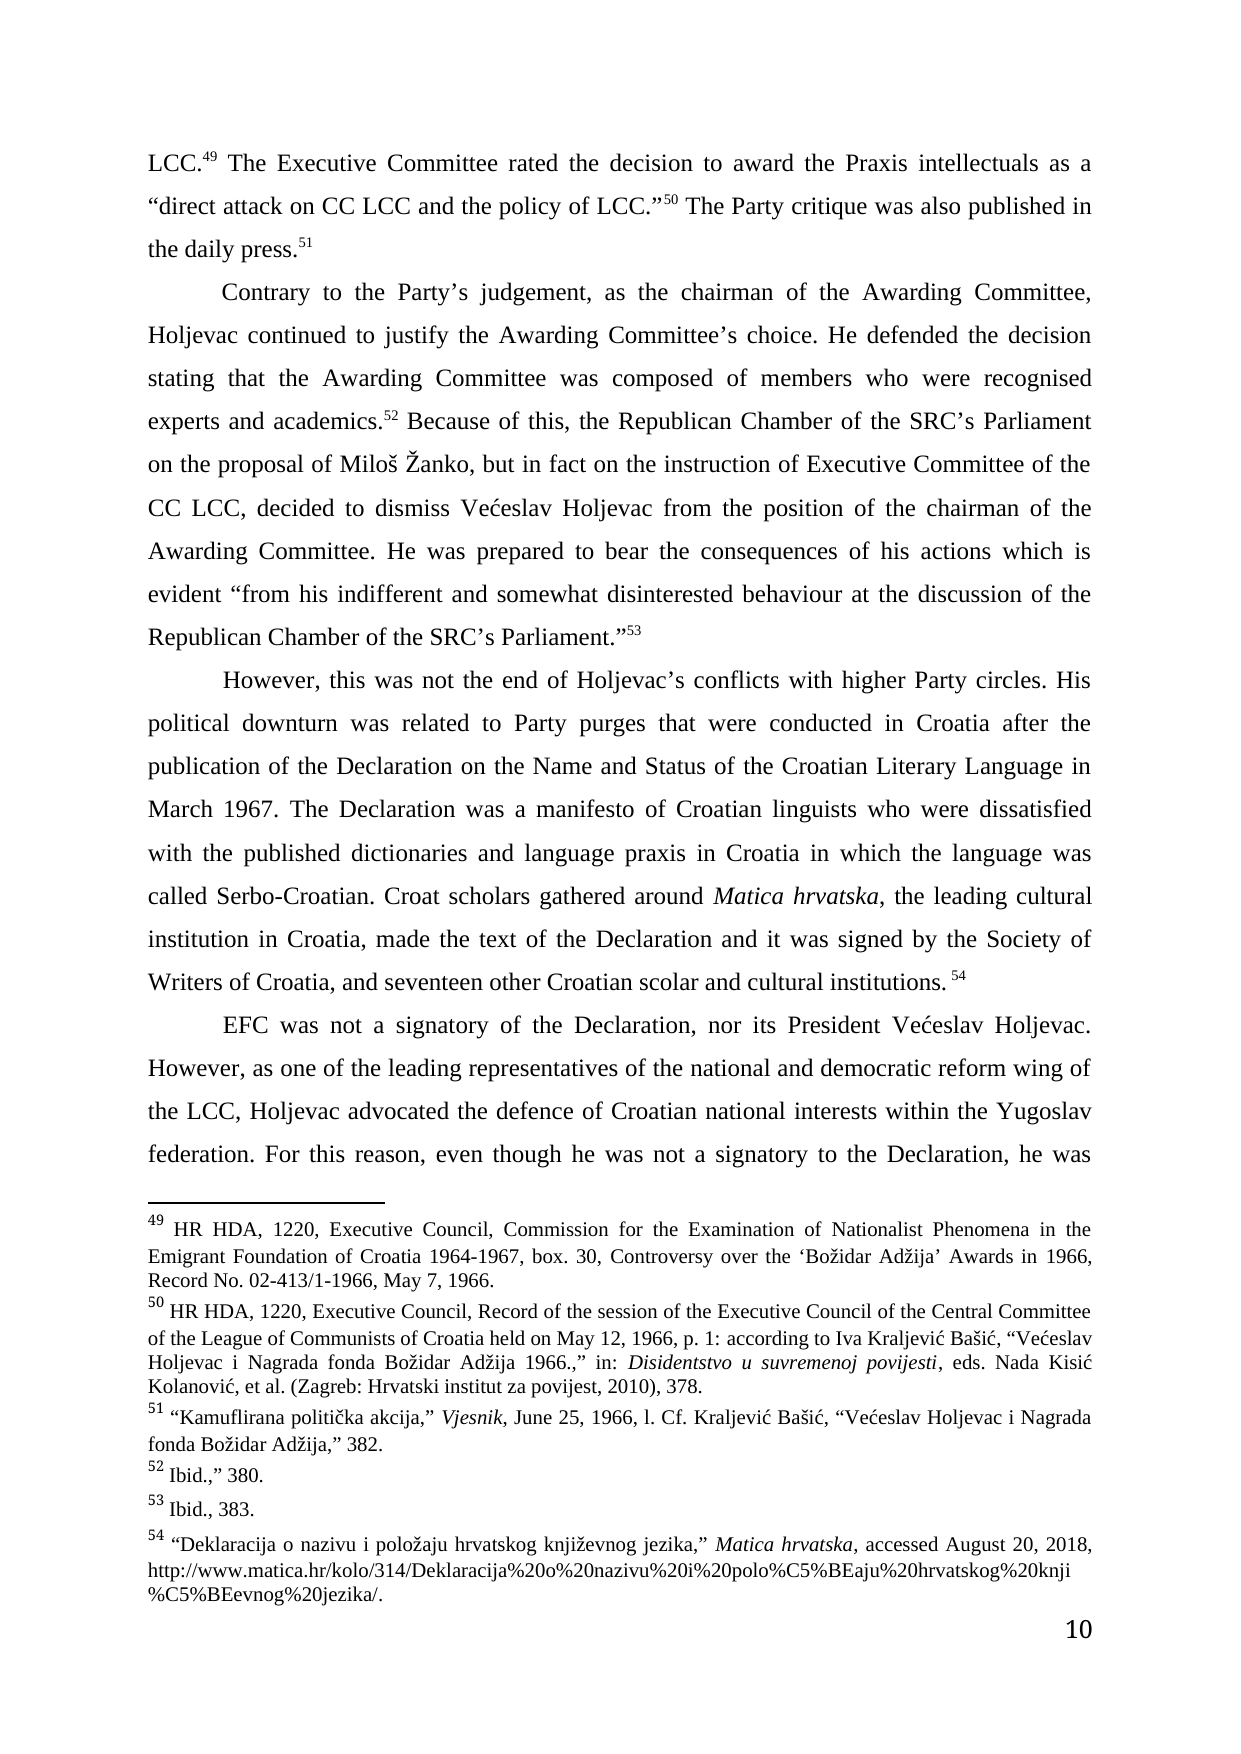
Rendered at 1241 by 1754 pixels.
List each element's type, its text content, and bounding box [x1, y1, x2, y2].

text EFC was not a signatory of the Declaration, nor its President Većeslav Holjevac. However, as one of the leading representatives of the national and democratic reform wing of the LCC, Holjevac advocated the defence of Croatian national interests within the Yugoslav federation. For this reason, even though he was not a signatory to the Declaration, he was subjected to a Party investigation as a person whose “behaviour contributed to the appearance of the Declaration.” Paradoxically, the EFC’s Main Committee, led by Holjevac, condemned the adoption and publishing of the Declaration at its regular session on March 30, 1967. Why did Holjevac found himself in the line of fire? The answer can be found in Vladimir Bakaric’s speech at the meeting of the CC LCC’s Presidency on April 3, 1967. He said: “I was unwilling to involve comrade Holjevac into this thing if he has nothing to do with it, but we need to talk about the focal points of nationalism and to establish his attitude towards them.” [148, 1010, 1093, 1168]
text Contrary to the Party’s judgement, as the chairman of the Awarding Committee, Holjevac continued to justify the Awarding Committee’s choice. He defended the decision stating that the Awarding Committee was composed of members who were recognised experts and academics. Because of this, the Republican Chamber of the SRC’s Parliament on the proposal of Miloš Žanko, but in fact on the instruction of Executive Committee of the CC LCC, decided to dismiss Većeslav Holjevac from the position of the chairman of the Awarding Committee. He was prepared to bear the consequences of his actions which is evident “from his indifferent and somewhat disinterested behaviour at the discussion of the Republican Chamber of the SRC’s Parliament.” [148, 277, 1093, 651]
text Two significant conflicts that caused his final political decline happened during his mandate in EFC. In 1966, as the president of the Božidar Adžija Awards Committee, Holjevac insisted on awarding Gajo Petrović and Milan Kangrga. They were part of the intellectual circle gathered around the critically oriented journal Praxis, and as such, the highest Party officials considered their philosophical books unsuitable for the prize. The Party leaders considered their social criticism destructive. In May 1966, the Secretariat of the LCC’s City Committee of Zagreb wrote a complaint with objections regarding the award criteria and the case was discussed at the meeting of the Executive Committee of the CC LCC. The Executive Committee rated the decision to award the Praxis intellectuals as a “direct attack on CC LCC and the policy of LCC.” The Party critique was also published in the daily press. [148, 148, 1093, 263]
text However, this was not the end of Holjevac’s conflicts with higher Party circles. His political downturn was related to Party purges that were conducted in Croatia after the publication of the Declaration on the Name and Status of the Croatian Literary Language in March 1967. The Declaration was a manifesto of Croatian linguists who were dissatisfied with the published dictionaries and language praxis in Croatia in which the language was called Serbo-Croatian. Croat scholars gathered around Matica hrvatska, the leading cultural institution in Croatia, made the text of the Declaration and it was signed by the Society of Writers of Croatia, and seventeen other Croatian scolar and cultural institutions. [148, 665, 1093, 996]
